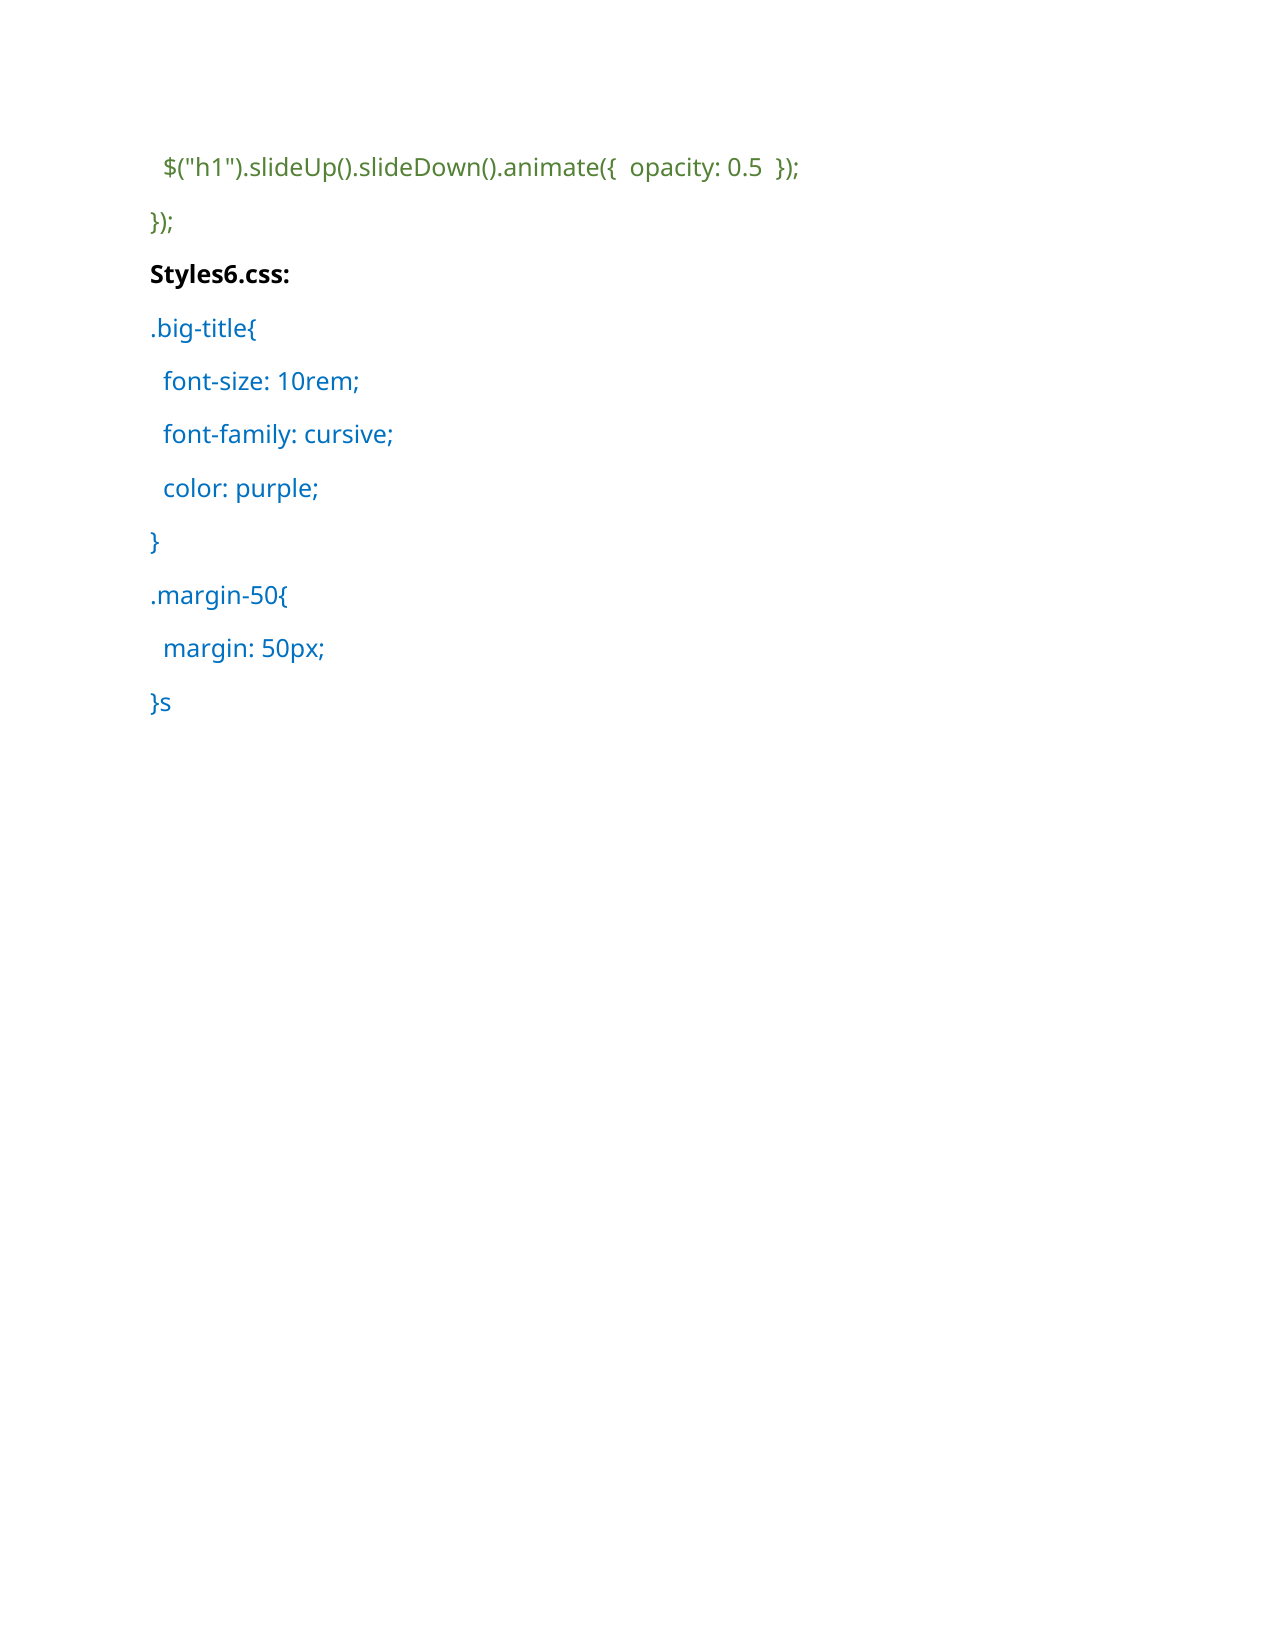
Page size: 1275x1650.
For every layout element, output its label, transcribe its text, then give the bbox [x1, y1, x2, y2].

text color: purple; [150, 471, 1125, 505]
text }s [150, 684, 1125, 718]
text } [150, 524, 1125, 558]
text .margin-50{ [150, 577, 1125, 612]
text font-family: cursive; [150, 417, 1125, 451]
text .big-title{ [150, 310, 1125, 344]
text }); [150, 203, 1125, 237]
text Styles6.css: [150, 257, 1125, 291]
text font-size: 10rem; [150, 364, 1125, 398]
text margin: 50px; [150, 631, 1125, 665]
text $("h1").slideUp().slideDown().animate({ opacity: 0.5 }); [150, 150, 1125, 184]
